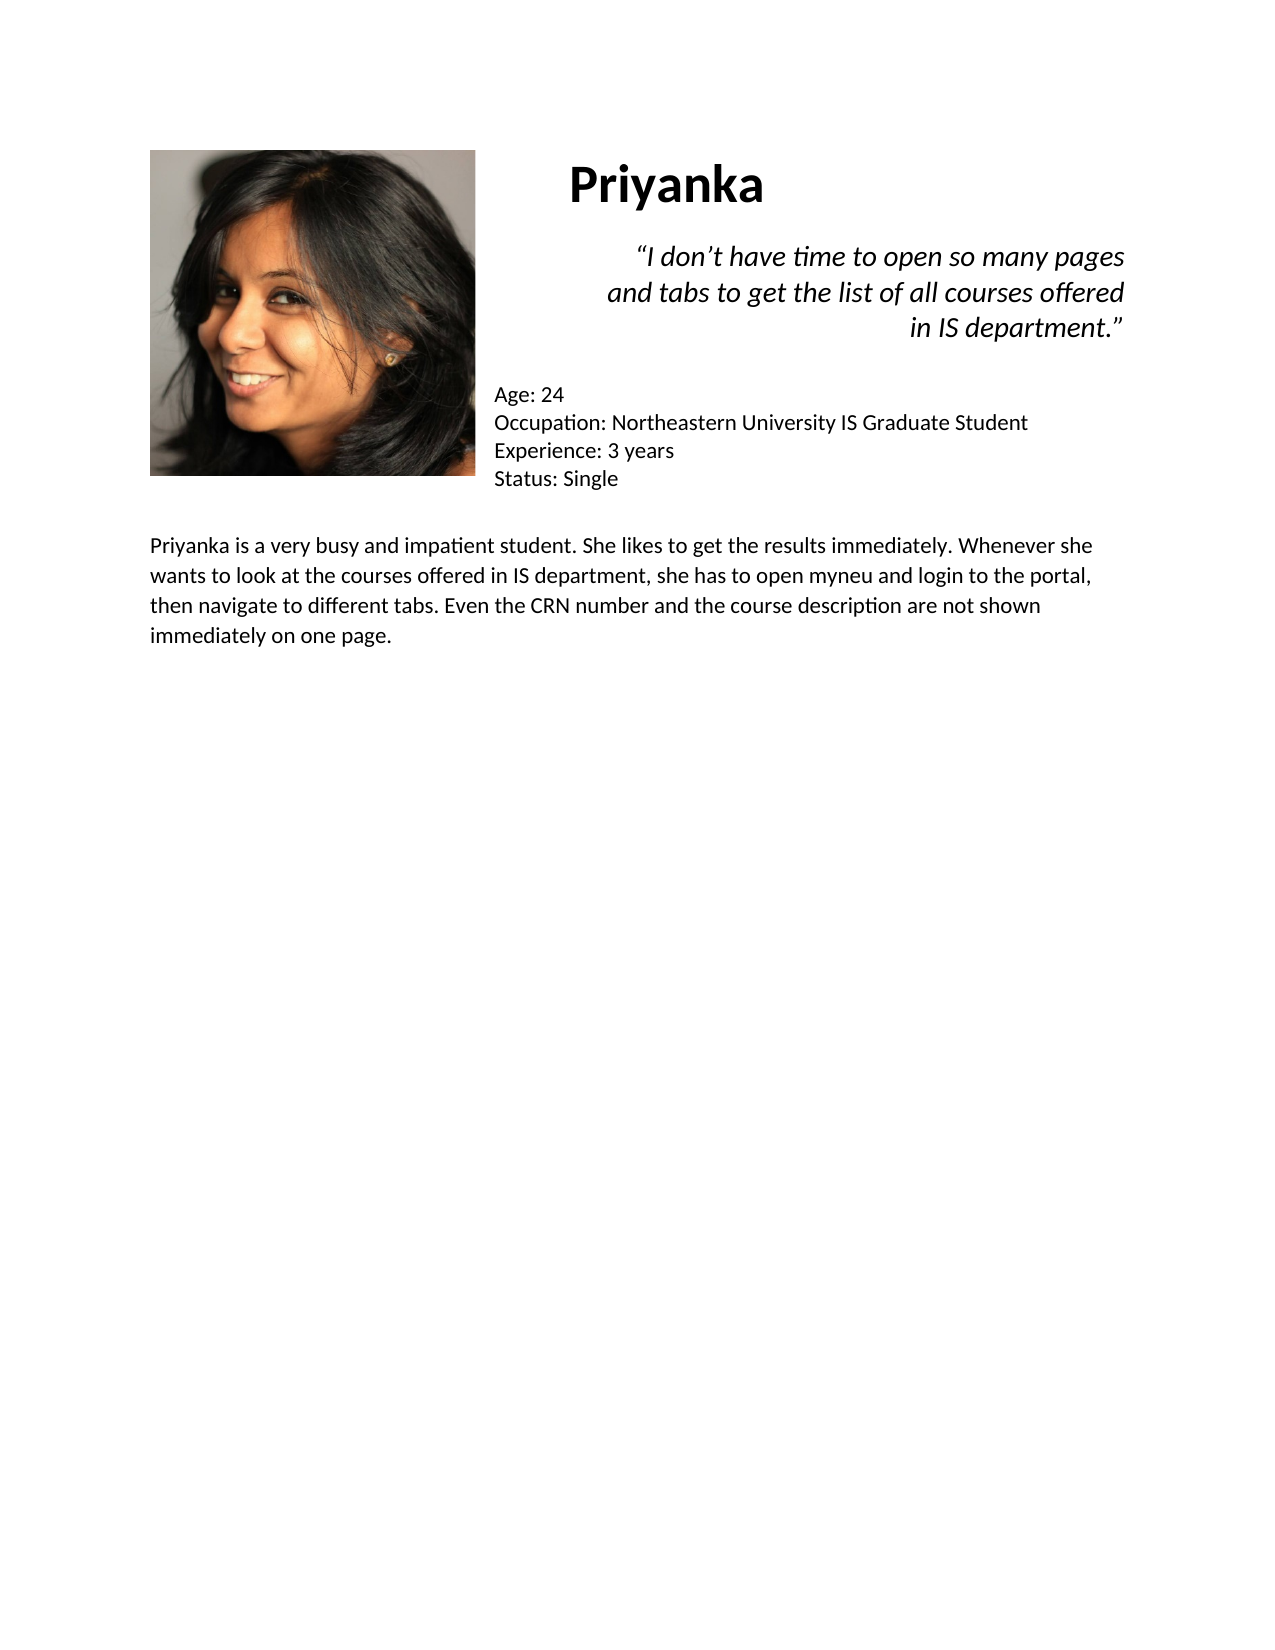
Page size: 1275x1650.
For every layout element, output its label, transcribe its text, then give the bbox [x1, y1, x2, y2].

text Priyanka is a very busy and impatient student. She likes to get the results immediately. Whenever she wants to look at the courses offered in IS department, she has to open myneu and login to the portal, then navigate to different tabs. Even the CRN number and the course description are not shown immediately on one page. [150, 531, 1125, 650]
text Occupation: Northeastern University IS Graduate Student [476, 408, 1125, 437]
text Experience: 3 years [476, 437, 1125, 464]
text in IS department.” [476, 309, 1125, 345]
text “I don’t have time to open so many pages [476, 238, 1125, 274]
text Status: Single [150, 464, 1125, 493]
text Age: 24 [476, 381, 1125, 408]
picture [150, 150, 476, 476]
text and tabs to get the list of all courses offered [476, 274, 1125, 309]
text Priyanka [476, 150, 1125, 216]
